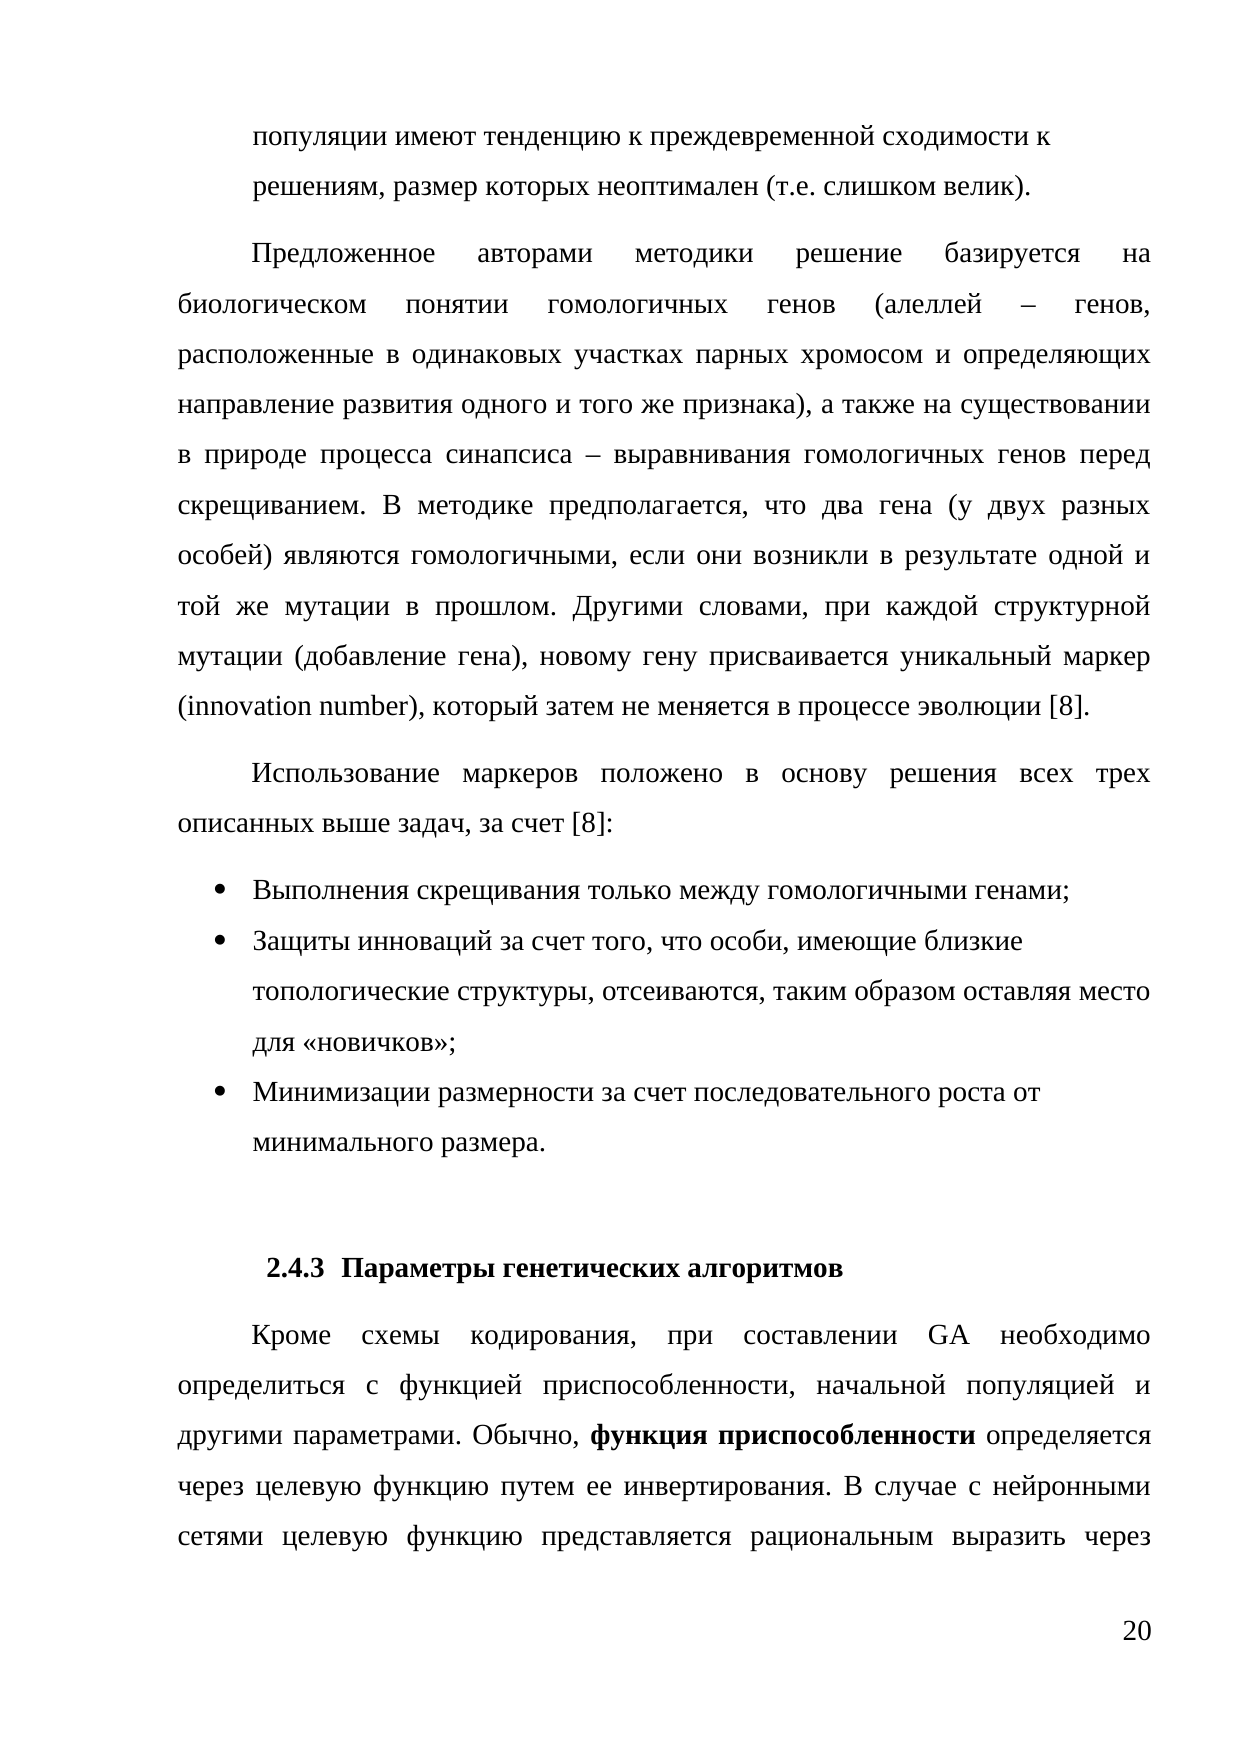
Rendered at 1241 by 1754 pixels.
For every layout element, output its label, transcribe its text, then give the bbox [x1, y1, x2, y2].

list Параметры генетических алгоритмов [266, 1250, 1152, 1283]
text Использование маркеров положено в основу решения всех трех описанных выше задач, за счет [8]: [177, 755, 1152, 839]
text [177, 1317, 1152, 1552]
list Минимизации размерности за счет последовательного роста от минимального размера. [215, 1074, 1152, 1158]
list Выполнения скрещивания только между гомологичными генами; [215, 872, 1152, 906]
text Предложенное авторами методики решение базируется на биологическом понятии гомологичных генов (алеллей – генов, расположенные в одинаковых участках парных хромосом и определяющих направление развития одного и того же признака), а также на существовании в природе процесса синапсиса – выравнивания гомологичных генов перед скрещиванием. В методике предполагается, что два гена (у двух разных особей) являются гомологичными, если они возникли в результате одной и той же мутации в прошлом. Другими словами, при каждой структурной мутации (добавление гена), новому гену присваивается уникальный маркер (innovation number), который затем не меняется в процессе эволюции [8]. [177, 235, 1152, 722]
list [215, 118, 1152, 202]
list Защиты инноваций за счет того, что особи, имеющие близкие топологические структуры, отсеиваются, таким образом оставляя место для «новичков»; [215, 923, 1152, 1057]
